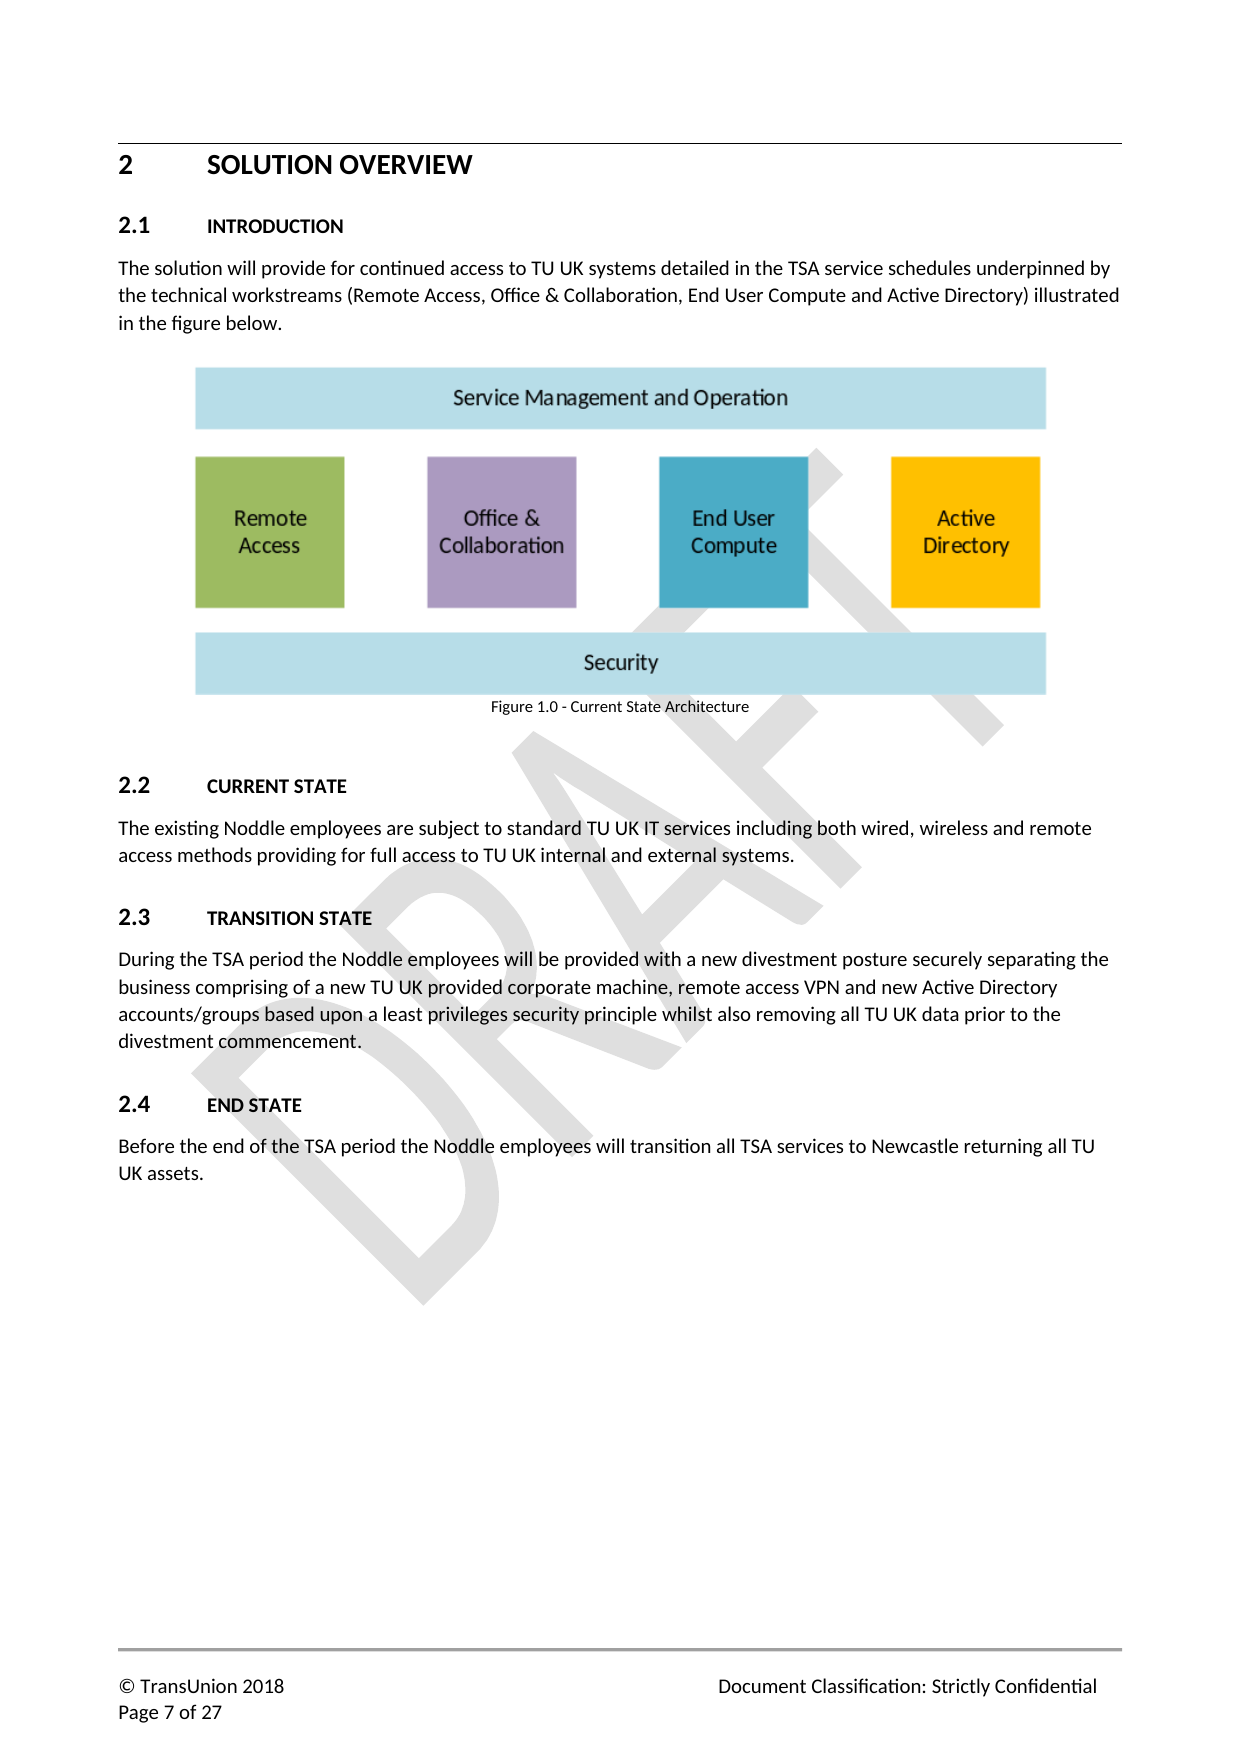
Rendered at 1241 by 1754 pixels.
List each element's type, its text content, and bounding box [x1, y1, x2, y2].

subtitle Transition State [118, 901, 1122, 932]
subtitle Solution Overview [118, 144, 1122, 182]
text The existing Noddle employees are subject to standard TU UK IT services including both wired, wireless and remote access methods providing for full access to TU UK internal and external systems. [118, 815, 1122, 868]
subtitle End State [118, 1088, 1122, 1118]
text Figure 1.0 - Current State Architecture [118, 697, 1122, 717]
subtitle Introduction [118, 210, 1122, 240]
subtitle Current State [118, 769, 1122, 800]
text During the TSA period the Noddle employees will be provided with a new divestment posture securely separating the business comprising of a new TU UK provided corporate machine, remote access VPN and new Active Directory accounts/groups based upon a least privileges security principle whilst also removing all TU UK data prior to the divestment commencement. [118, 947, 1122, 1054]
text Before the end of the TSA period the Noddle employees will transition all TSA services to Newcastle returning all TU UK assets. [118, 1133, 1122, 1186]
text The solution will provide for continued access to TU UK systems detailed in the TSA service schedules underpinned by the technical workstreams (Remote Access, Office & Collaboration, End User Compute and Active Directory) illustrated in the figure below. [118, 255, 1122, 335]
